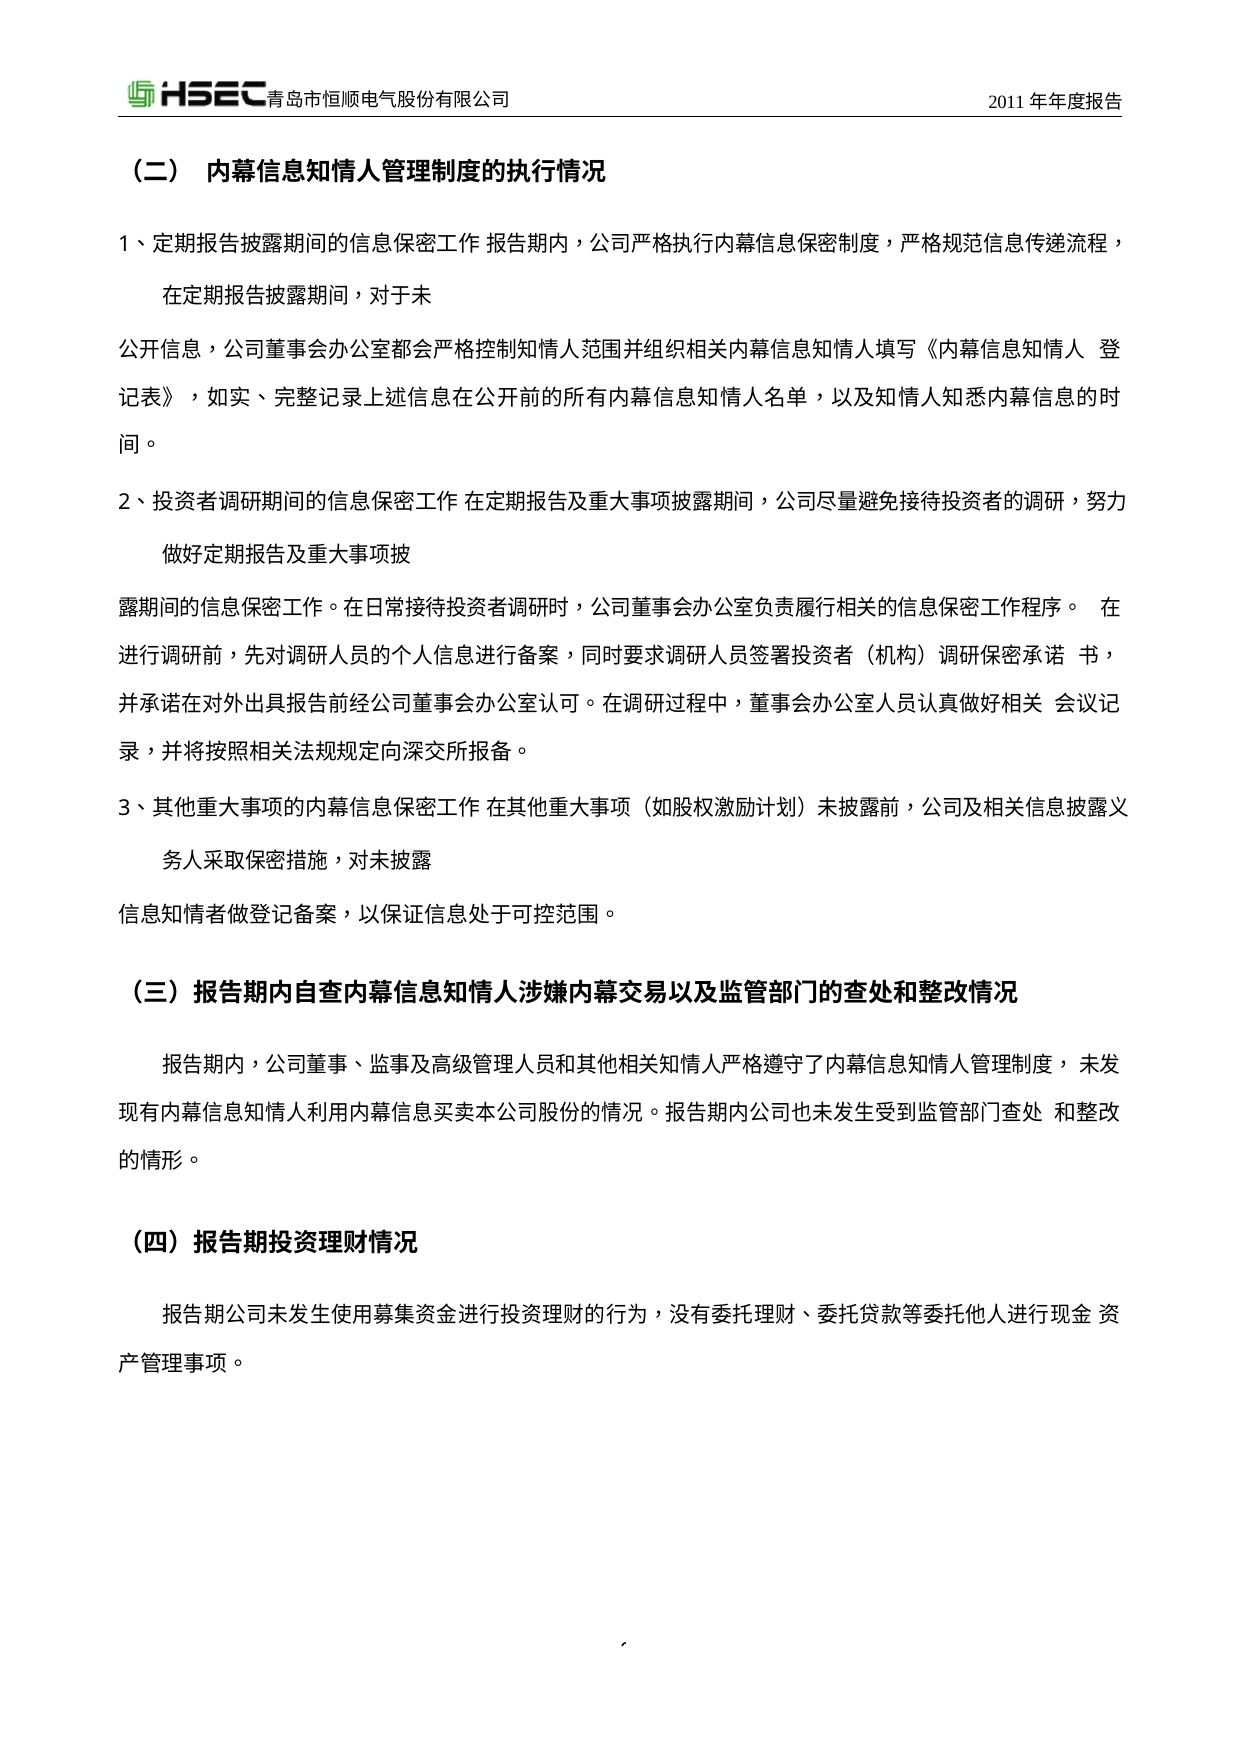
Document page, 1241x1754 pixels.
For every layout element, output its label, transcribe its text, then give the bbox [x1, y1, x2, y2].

text 2、投资者调研期间的信息保密工作 在定期报告及重大事项披露期间，公司尽量避免接待投资者的调研，努力做好定期报告及重大事项披 [118, 486, 1134, 568]
text 1、定期报告披露期间的信息保密工作 报告期内，公司严格执行内幕信息保密制度，严格规范信息传递流程，在定期报告披露期间，对于未 [118, 228, 1134, 310]
text 3、其他重大事项的内幕信息保密工作 在其他重大事项（如股权激励计划）未披露前，公司及相关信息披露义务人采取保密措施，对未披露 [118, 792, 1134, 875]
text 公开信息，公司董事会办公室都会严格控制知情人范围并组织相关内幕信息知情人填写《内幕信息知情人 登记表》，如实、完整记录上述信息在公开前的所有内幕信息知情人名单，以及知情人知悉内幕信息的时 间。 [118, 333, 1120, 459]
subtitle （三）报告期内自查内幕信息知情人涉嫌内幕交易以及监管部门的查处和整改情况 [118, 974, 1134, 1009]
text 报告期公司未发生使用募集资金进行投资理财的行为，没有委托理财、委托贷款等委托他人进行现金 资产管理事项。 [118, 1299, 1120, 1377]
text 报告期内，公司董事、监事及高级管理人员和其他相关知情人严格遵守了内幕信息知情人管理制度， 未发现有内幕信息知情人利用内幕信息买卖本公司股份的情况。报告期内公司也未发生受到监管部门查处 和整改的情形。 [118, 1049, 1120, 1174]
text 露期间的信息保密工作。在日常接待投资者调研时，公司董事会办公室负责履行相关的信息保密工作程序。 在进行调研前，先对调研人员的个人信息进行备案，同时要求调研人员签署投资者（机构）调研保密承诺 书，并承诺在对外出具报告前经公司董事会办公室认可。在调研过程中，董事会办公室人员认真做好相关 会议记录，并将按照相关法规规定向深交所报备。 [118, 592, 1121, 766]
subtitle （二） 内幕信息知情人管理制度的执行情况 [118, 153, 1134, 188]
picture [118, 78, 267, 109]
subtitle （四）报告期投资理财情况 [118, 1224, 1134, 1259]
text 信息知情者做登记备案，以保证信息处于可控范围。 [118, 899, 1134, 929]
